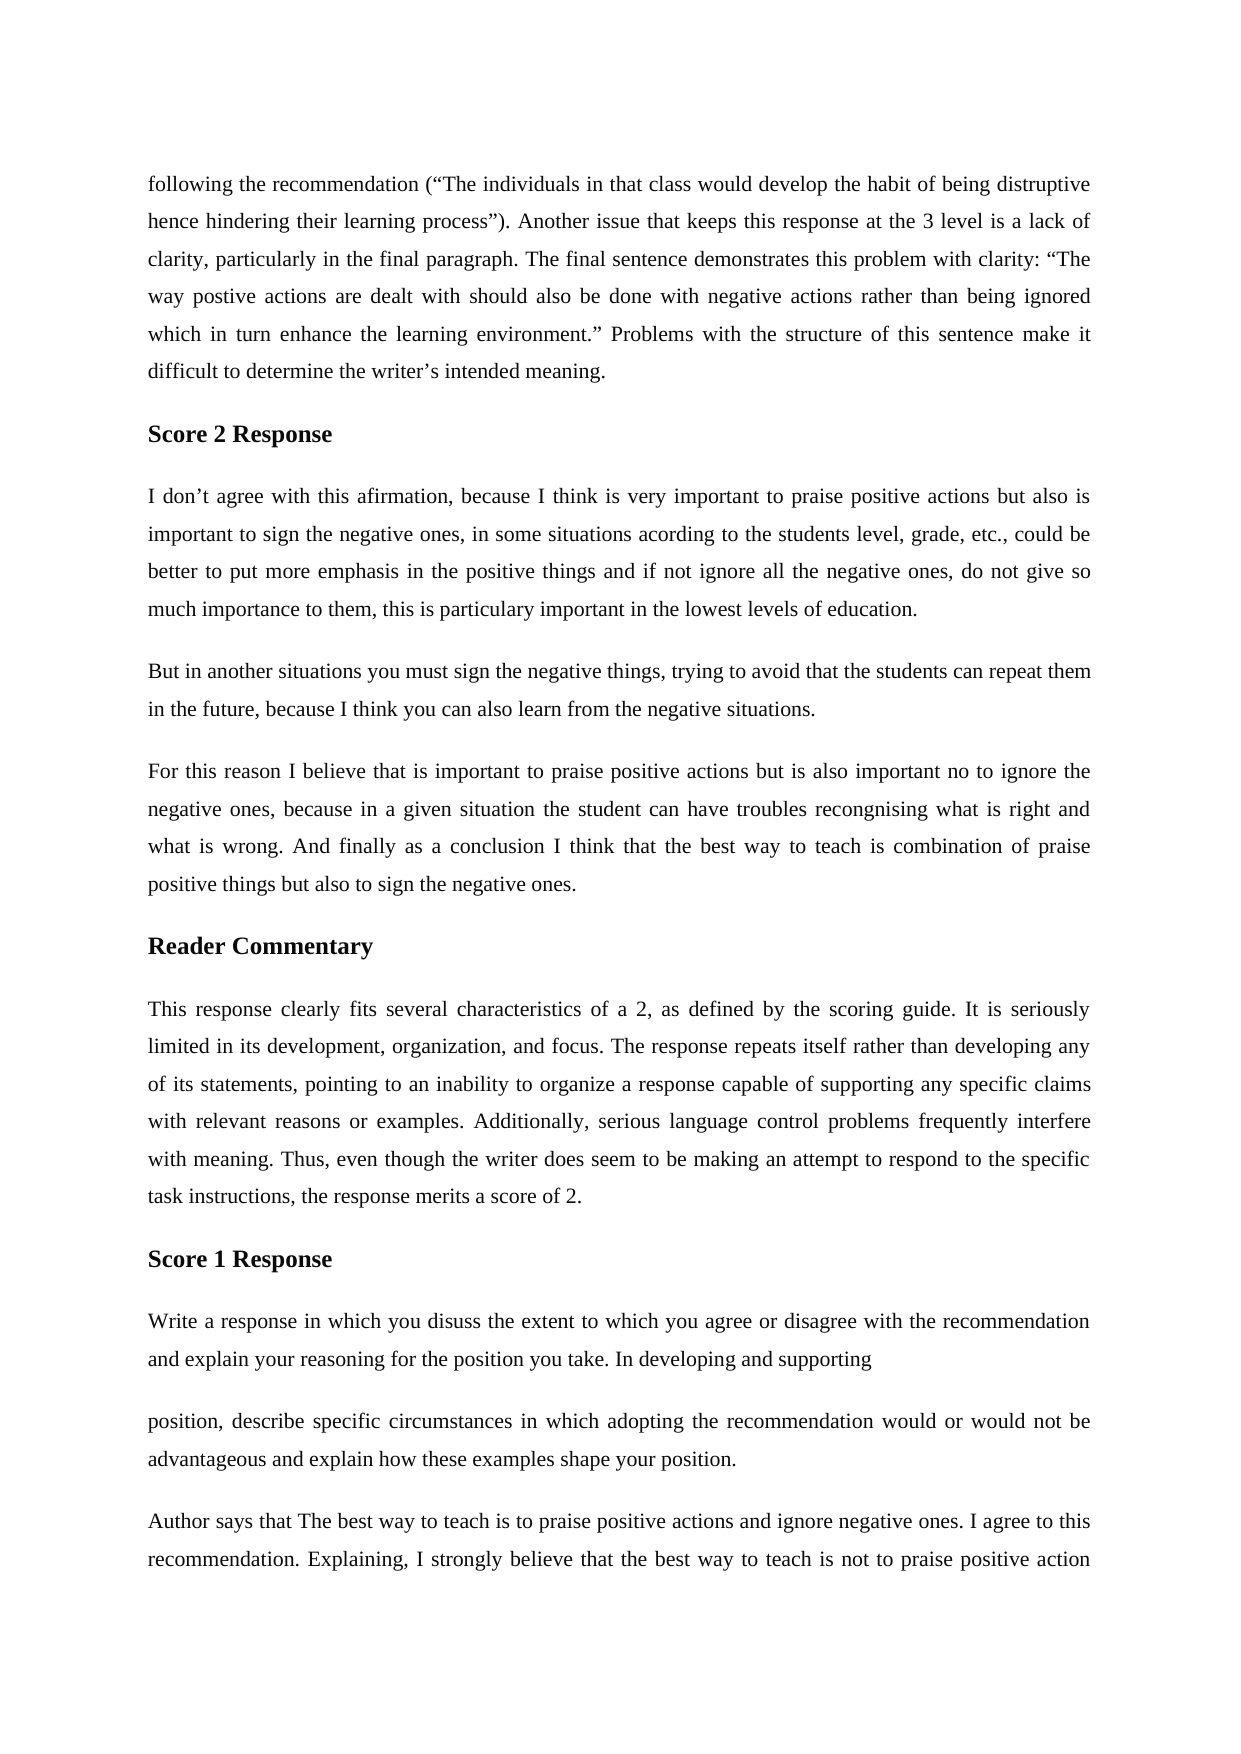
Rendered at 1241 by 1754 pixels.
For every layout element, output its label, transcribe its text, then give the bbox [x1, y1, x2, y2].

text Score 2 Response [148, 414, 1092, 452]
text Reader Commentary [148, 927, 1092, 964]
text Write a response in which you disuss the extent to which you agree or disagree with the recommendation and explain your reasoning for the position you take. In developing and supporting [148, 1302, 1092, 1377]
text But in another situations you must sign the negative things, trying to avoid that the students can repeat them in the future, because I think you can also learn from the negative situations. [148, 652, 1092, 727]
text I don’t agree with this afirmation, because I think is very important to praise positive actions but also is important to sign the negative ones, in some situations acording to the students level, grade, etc., could be better to put more emphasis in the positive things and if not ignore all the negative ones, do not give so much importance to them, this is particulary important in the lowest levels of education. [148, 477, 1092, 627]
text Score 1 Response [148, 1239, 1092, 1277]
text For this reason I believe that is important to praise positive actions but is also important no to ignore the negative ones, because in a given situation the student can have troubles recongnising what is right and what is wrong. And finally as a conclusion I think that the best way to teach is combination of praise positive things but also to sign the negative ones. [148, 752, 1092, 902]
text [148, 1502, 1092, 1577]
text This response clearly fits several characteristics of a 2, as defined by the scoring guide. It is seriously limited in its development, organization, and focus. The response repeats itself rather than developing any of its statements, pointing to an inability to organize a response capable of supporting any specific claims with relevant reasons or examples. Additionally, serious language control problems frequently interfere with meaning. Thus, even though the writer does seem to be making an attempt to respond to the specific task instructions, the response merits a score of 2. [148, 989, 1092, 1214]
text position, describe specific circumstances in which adopting the recommendation would or would not be advantageous and explain how these examples shape your position. [148, 1402, 1092, 1477]
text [148, 164, 1092, 389]
